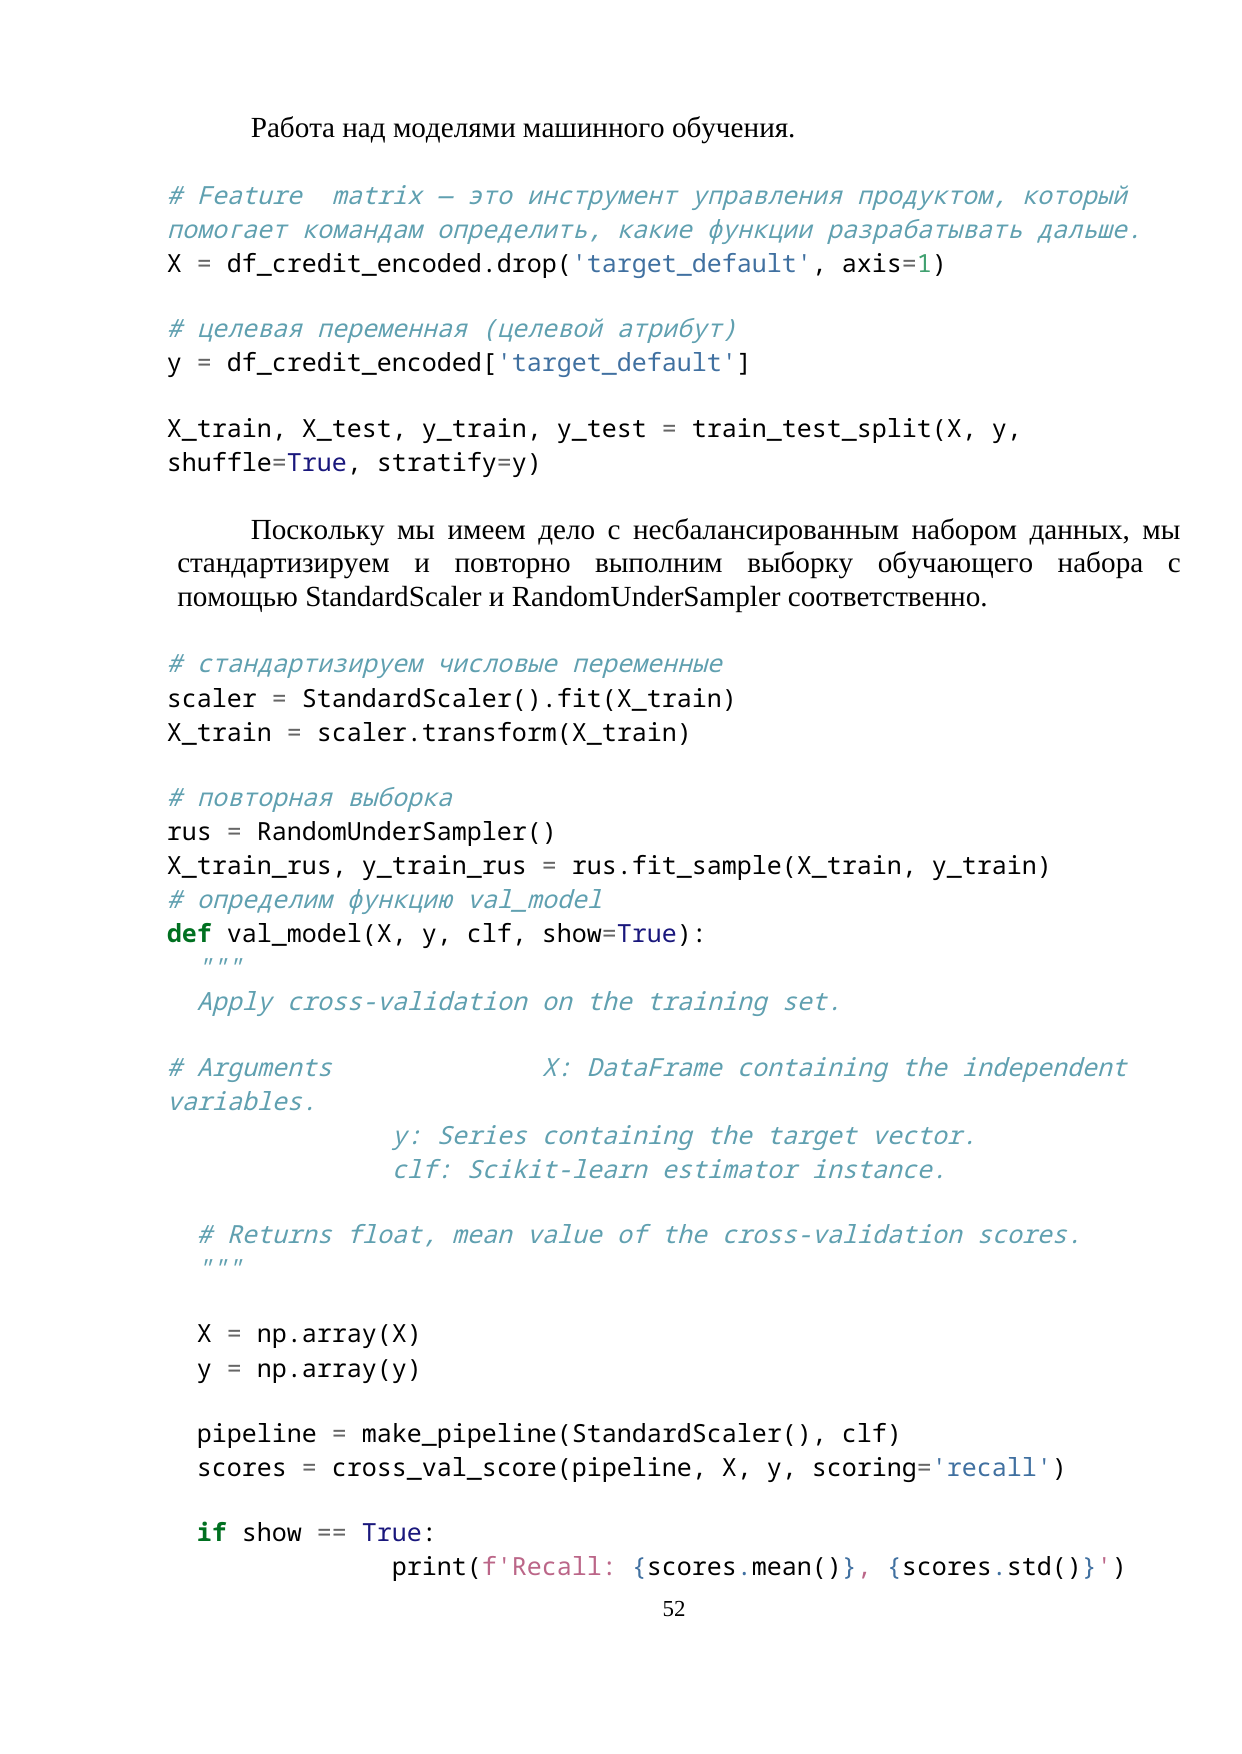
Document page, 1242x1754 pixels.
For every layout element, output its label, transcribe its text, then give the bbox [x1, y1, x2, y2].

text # Feature matrix — это инструмент управления продуктом, который помогает командам определить, какие функции разрабатывать дальше. [167, 177, 1181, 246]
text y = np.array(y) [167, 1350, 1181, 1384]
text """ [167, 950, 1181, 984]
text X_train = scaler.transform(X_train) [167, 714, 1181, 748]
text pipeline = make_pipeline(StandardScaler(), clf) [167, 1416, 1181, 1449]
text Работа над моделями машинного обучения. [177, 110, 1181, 144]
text # повторная выборка [167, 779, 1181, 814]
text clf: Scikit-learn estimator instance. [167, 1151, 1181, 1186]
text # стандартизируем числовые переменные [167, 646, 1181, 680]
text # Returns float, mean value of the cross-validation scores. [167, 1217, 1181, 1251]
text # целевая переменная (целевой атрибут) [167, 311, 1181, 345]
text y: Series containing the target vector. [167, 1117, 1181, 1151]
text scores = cross_val_score(pipeline, X, y, scoring='recall') [167, 1449, 1181, 1484]
text Поскольку мы имеем дело с несбалансированным набором данных, мы стандартизируем и повторно выполним выборку обучающего набора с помощью StandardScaler и RandomUnderSampler соответственно. [177, 512, 1181, 613]
text rus = RandomUnderSampler() [167, 814, 1181, 848]
text X = np.array(X) [167, 1316, 1181, 1350]
text Apply cross-validation on the training set. [167, 984, 1181, 1018]
text X_train_rus, y_train_rus = rus.fit_sample(X_train, y_train) [167, 848, 1181, 882]
text # Arguments X: DataFrame containing the independent variables. [167, 1049, 1181, 1117]
text X = df_credit_encoded.drop('target_default', axis=1) [167, 246, 1181, 280]
text y = df_credit_encoded['target_default'] [167, 345, 1181, 379]
text scaler = StandardScaler().fit(X_train) [167, 680, 1181, 714]
text print(f'Recall: {scores.mean()}, {scores.std()}') [167, 1549, 1181, 1583]
text if show == True: [167, 1515, 1181, 1549]
text def val_model(X, y, clf, show=True): [167, 916, 1181, 950]
text """ [167, 1251, 1181, 1285]
text # определим функцию val_model [167, 882, 1181, 916]
text X_train, X_test, y_train, y_test = train_test_split(X, y, shuffle=True, stratify=y) [167, 410, 1181, 478]
